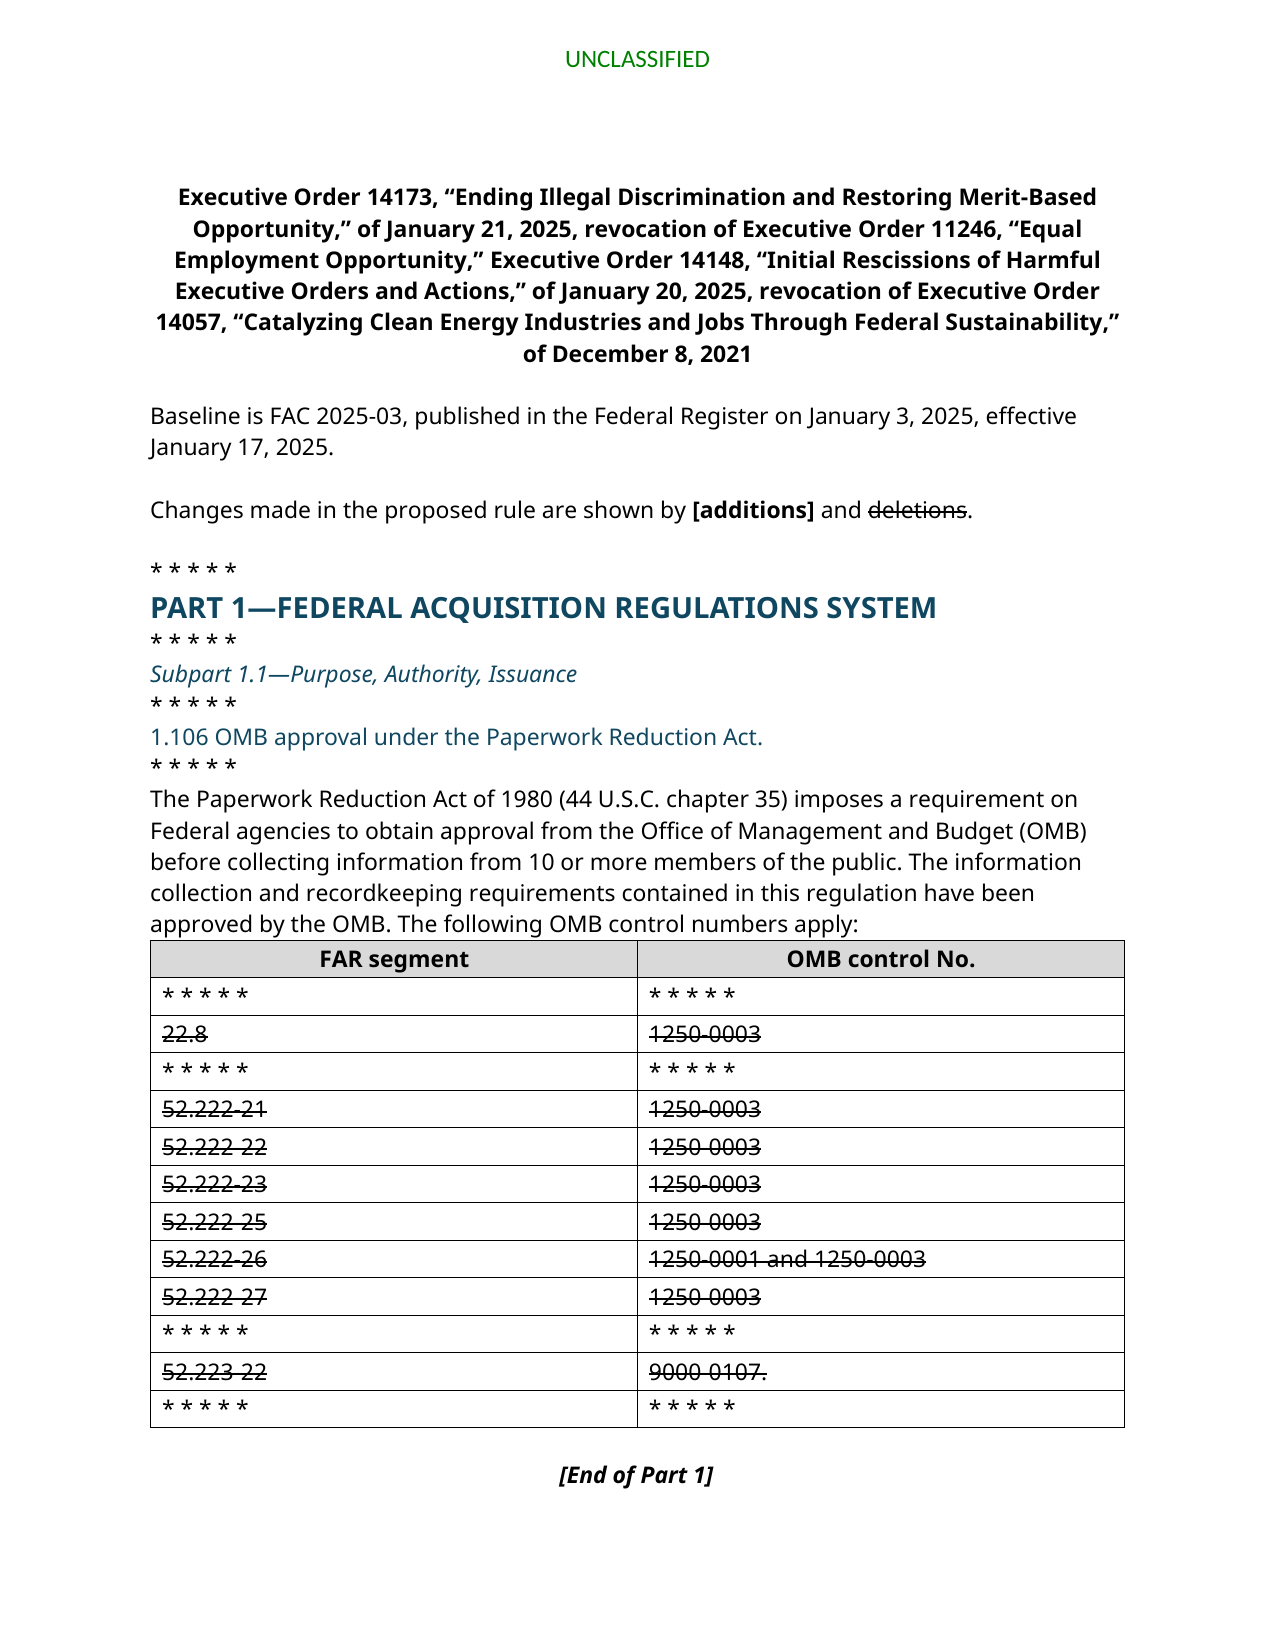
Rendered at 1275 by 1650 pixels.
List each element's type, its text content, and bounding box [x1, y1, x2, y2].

text * * * * * [150, 752, 1125, 783]
table_cell 9000-0107. [638, 1353, 1124, 1390]
text * * * * * [150, 690, 1125, 721]
table_cell 52.222-21 [151, 1091, 637, 1127]
table_cell 1250-0003 [638, 1016, 1124, 1052]
table_cell 52.222-27 [151, 1278, 637, 1315]
text * * * * * [150, 556, 1125, 587]
text [End of Part 1] [150, 1459, 1125, 1491]
table_cell 1250-0003 [638, 1166, 1124, 1202]
table_cell 52.223-22 [151, 1353, 637, 1390]
table_cell 52.222-22 [151, 1128, 637, 1165]
table_cell * * * * * [638, 978, 1124, 1015]
text Changes made in the proposed rule are shown by [additions] and deletions. [150, 494, 1125, 525]
table_cell 1250-0001 and 1250-0003 [638, 1241, 1124, 1277]
table_cell 52.222-23 [151, 1166, 637, 1202]
table_cell * * * * * [151, 1391, 637, 1427]
table_header FAR segment [151, 941, 637, 977]
subtitle Subpart 1.1—Purpose, Authority, Issuance [150, 658, 1125, 690]
table_cell 1250-0003 [638, 1203, 1124, 1240]
subtitle PART 1—FEDERAL ACQUISITION REGULATIONS SYSTEM [150, 587, 1125, 627]
text The Paperwork Reduction Act of 1980 (44 U.S.C. chapter 35) imposes a requirement on Federal agencies to obtain approval from the Office of Management and Budget (OMB) before collecting information from 10 or more members of the public. The information collection and recordkeeping requirements contained in this regulation have been approved by the OMB. The following OMB control numbers apply: [150, 783, 1125, 940]
table_cell * * * * * [638, 1053, 1124, 1090]
table_cell 22.8 [151, 1016, 637, 1052]
table_cell * * * * * [638, 1316, 1124, 1352]
text Baseline is FAC 2025-03, published in the Federal Register on January 3, 2025, effective January 17, 2025. [150, 400, 1125, 462]
table_header OMB control No. [638, 941, 1124, 977]
text Executive Order 14173, “Ending Illegal Discrimination and Restoring Merit-Based Opportunity,” of January 21, 2025, revocation of Executive Order 11246, “Equal Employment Opportunity,” Executive Order 14148, “Initial Rescissions of Harmful Executive Orders and Actions,” of January 20, 2025, revocation of Executive Order 14057, “Catalyzing Clean Energy Industries and Jobs Through Federal Sustainability,” of December 8, 2021 [150, 181, 1125, 369]
table_cell * * * * * [151, 1053, 637, 1090]
table_cell * * * * * [151, 1316, 637, 1352]
table_cell 1250-0003 [638, 1278, 1124, 1315]
table_cell 52.222-25 [151, 1203, 637, 1240]
table_cell * * * * * [151, 978, 637, 1015]
table_cell 1250-0003 [638, 1091, 1124, 1127]
table_cell 1250-0003 [638, 1128, 1124, 1165]
table_cell * * * * * [638, 1391, 1124, 1427]
table_cell 52.222-26 [151, 1241, 637, 1277]
text * * * * * [150, 627, 1125, 658]
subtitle 1.106 OMB approval under the Paperwork Reduction Act. [150, 721, 1125, 752]
